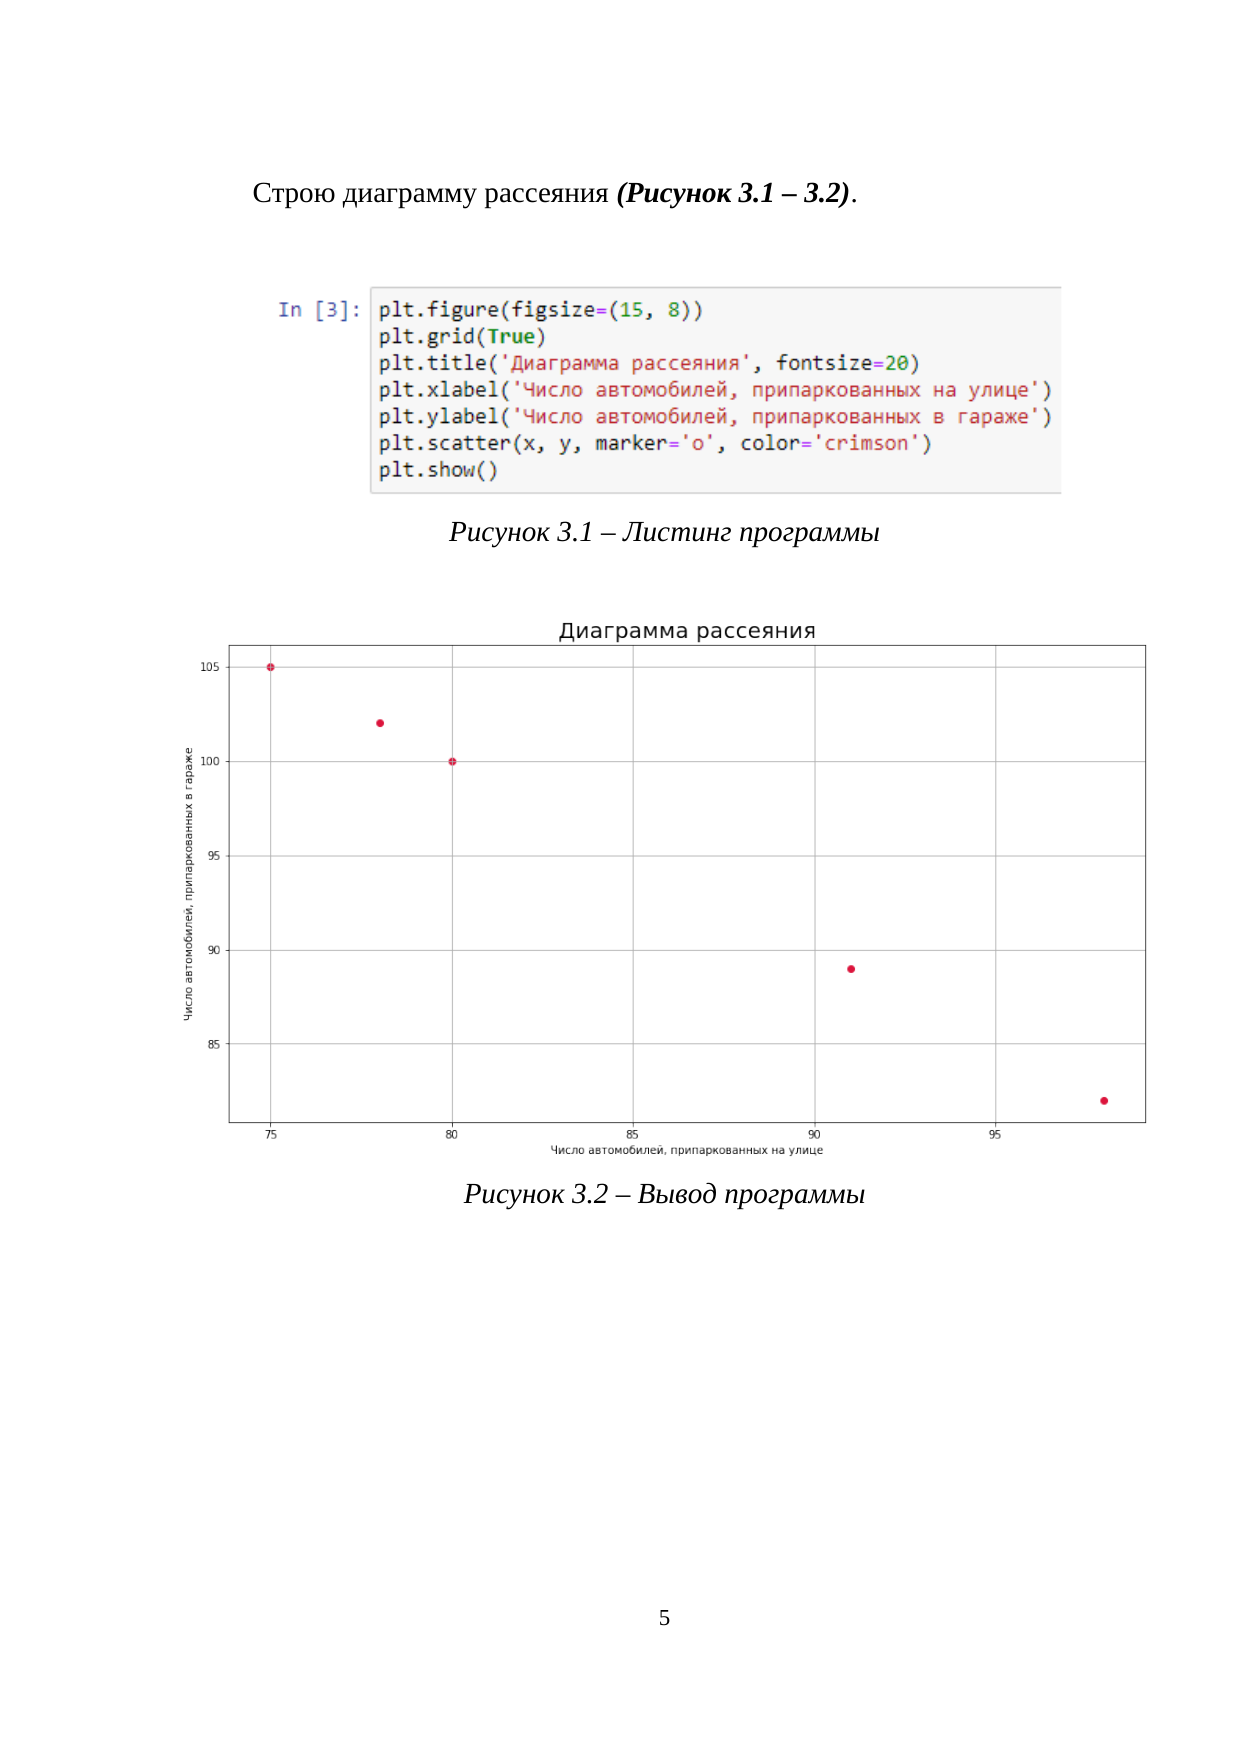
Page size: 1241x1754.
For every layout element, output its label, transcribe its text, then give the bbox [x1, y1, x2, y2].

text Строю диаграмму рассеяния (Рисунок 3.1 – 3.2). [177, 176, 1152, 209]
text Рисунок 3.1 – Листинг программы [177, 514, 1152, 548]
picture [267, 276, 1062, 502]
picture [177, 615, 1153, 1164]
text Рисунок 3.2 – Вывод программы [177, 1177, 1152, 1210]
